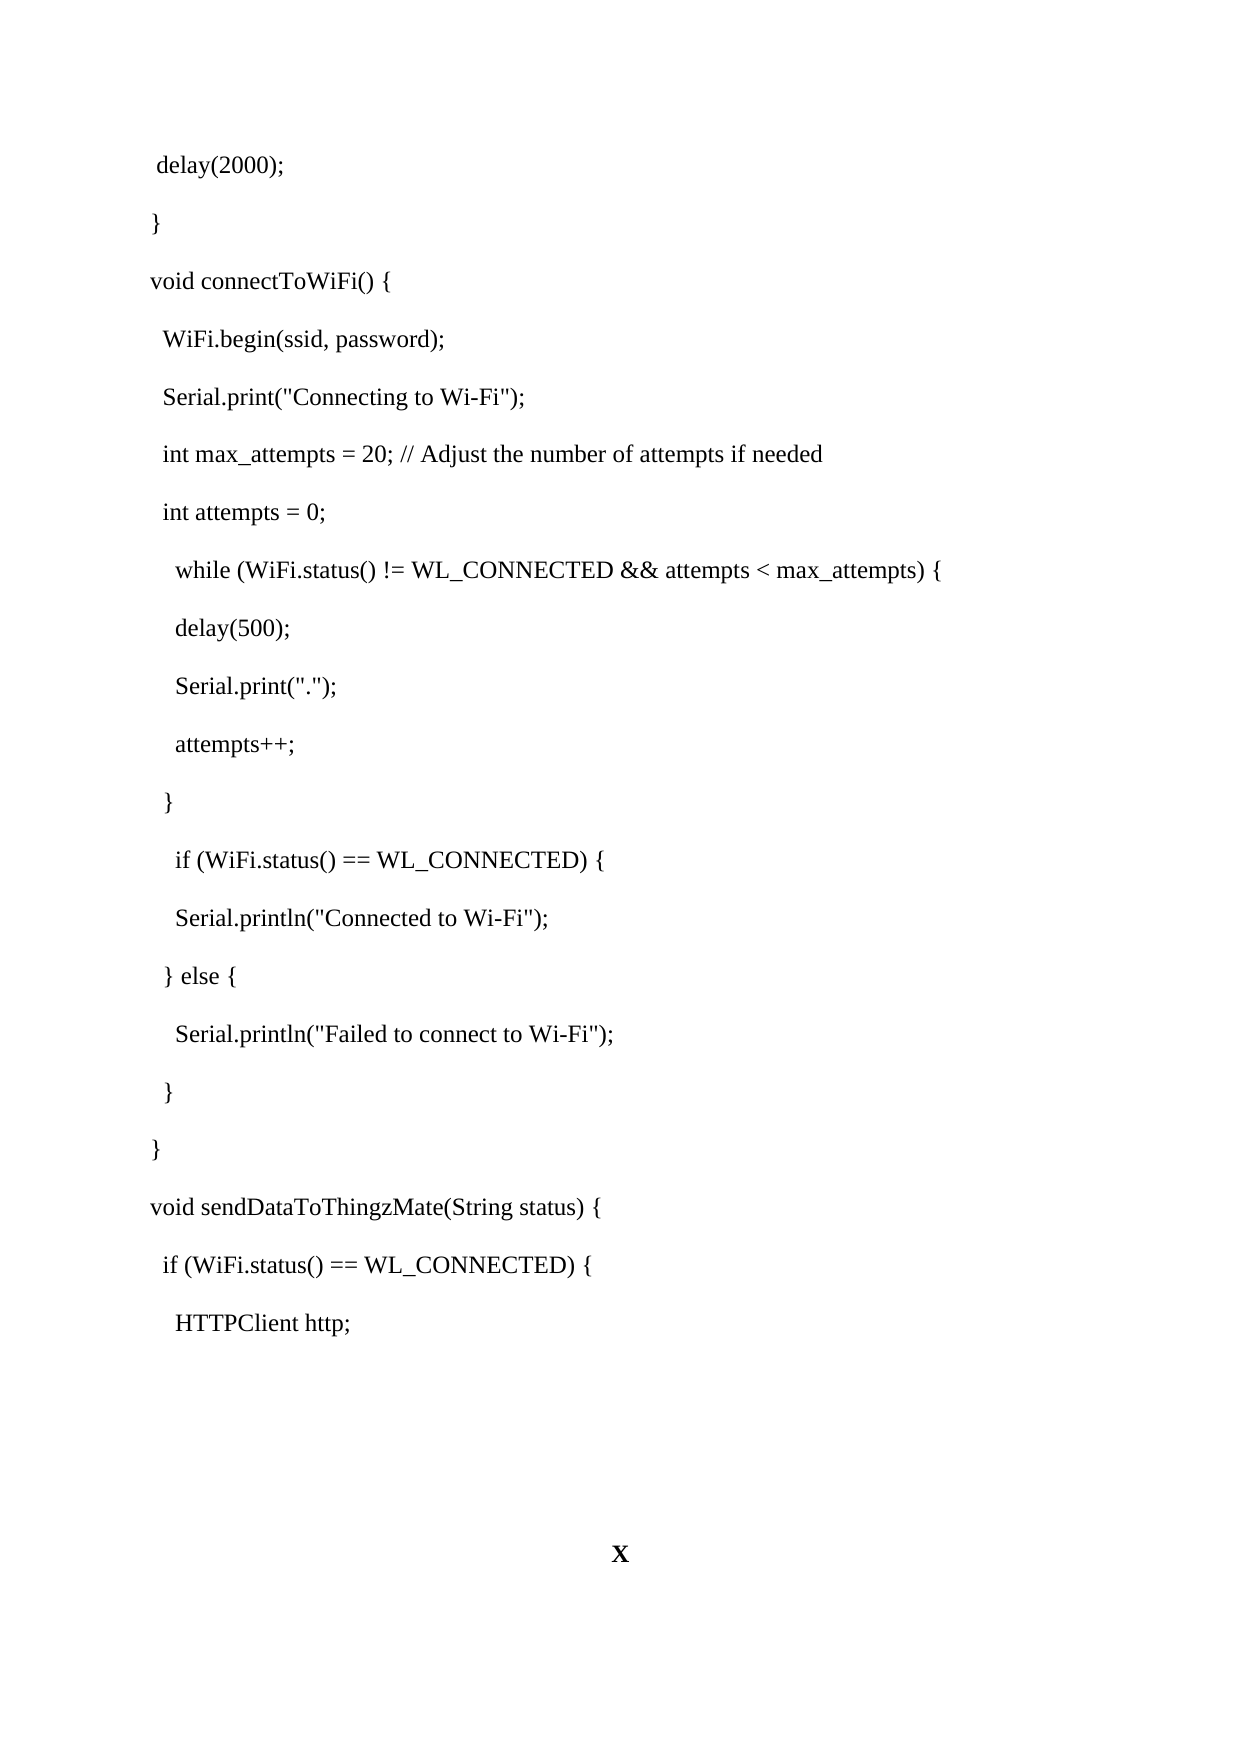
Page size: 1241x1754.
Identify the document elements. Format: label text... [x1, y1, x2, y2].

text } [150, 1134, 1090, 1163]
text Serial.print("Connecting to Wi-Fi"); [150, 382, 1090, 410]
text Serial.println("Failed to connect to Wi-Fi"); [150, 1019, 1090, 1047]
text if (WiFi.status() == WL_CONNECTED) { [150, 845, 1090, 874]
text X [150, 1539, 1090, 1568]
text delay(500); [150, 613, 1090, 642]
text } else { [150, 961, 1090, 989]
text void connectToWiFi() { [150, 266, 1090, 294]
text delay(2000); [150, 150, 1090, 179]
text if (WiFi.status() == WL_CONNECTED) { [150, 1250, 1090, 1279]
text attempts++; [150, 729, 1090, 758]
text } [150, 787, 1090, 816]
text int attempts = 0; [150, 497, 1090, 526]
text } [150, 1077, 1090, 1105]
text WiFi.begin(ssid, password); [150, 324, 1090, 352]
text HTTPClient http; [150, 1308, 1090, 1337]
text while (WiFi.status() != WL_CONNECTED && attempts < max_attempts) { [150, 555, 1090, 584]
text void sendDataToThingzMate(String status) { [150, 1192, 1090, 1221]
text } [150, 208, 1090, 237]
text Serial.print("."); [150, 671, 1090, 700]
text int max_attempts = 20; // Adjust the number of attempts if needed [150, 439, 1090, 468]
text Serial.println("Connected to Wi-Fi"); [150, 903, 1090, 932]
